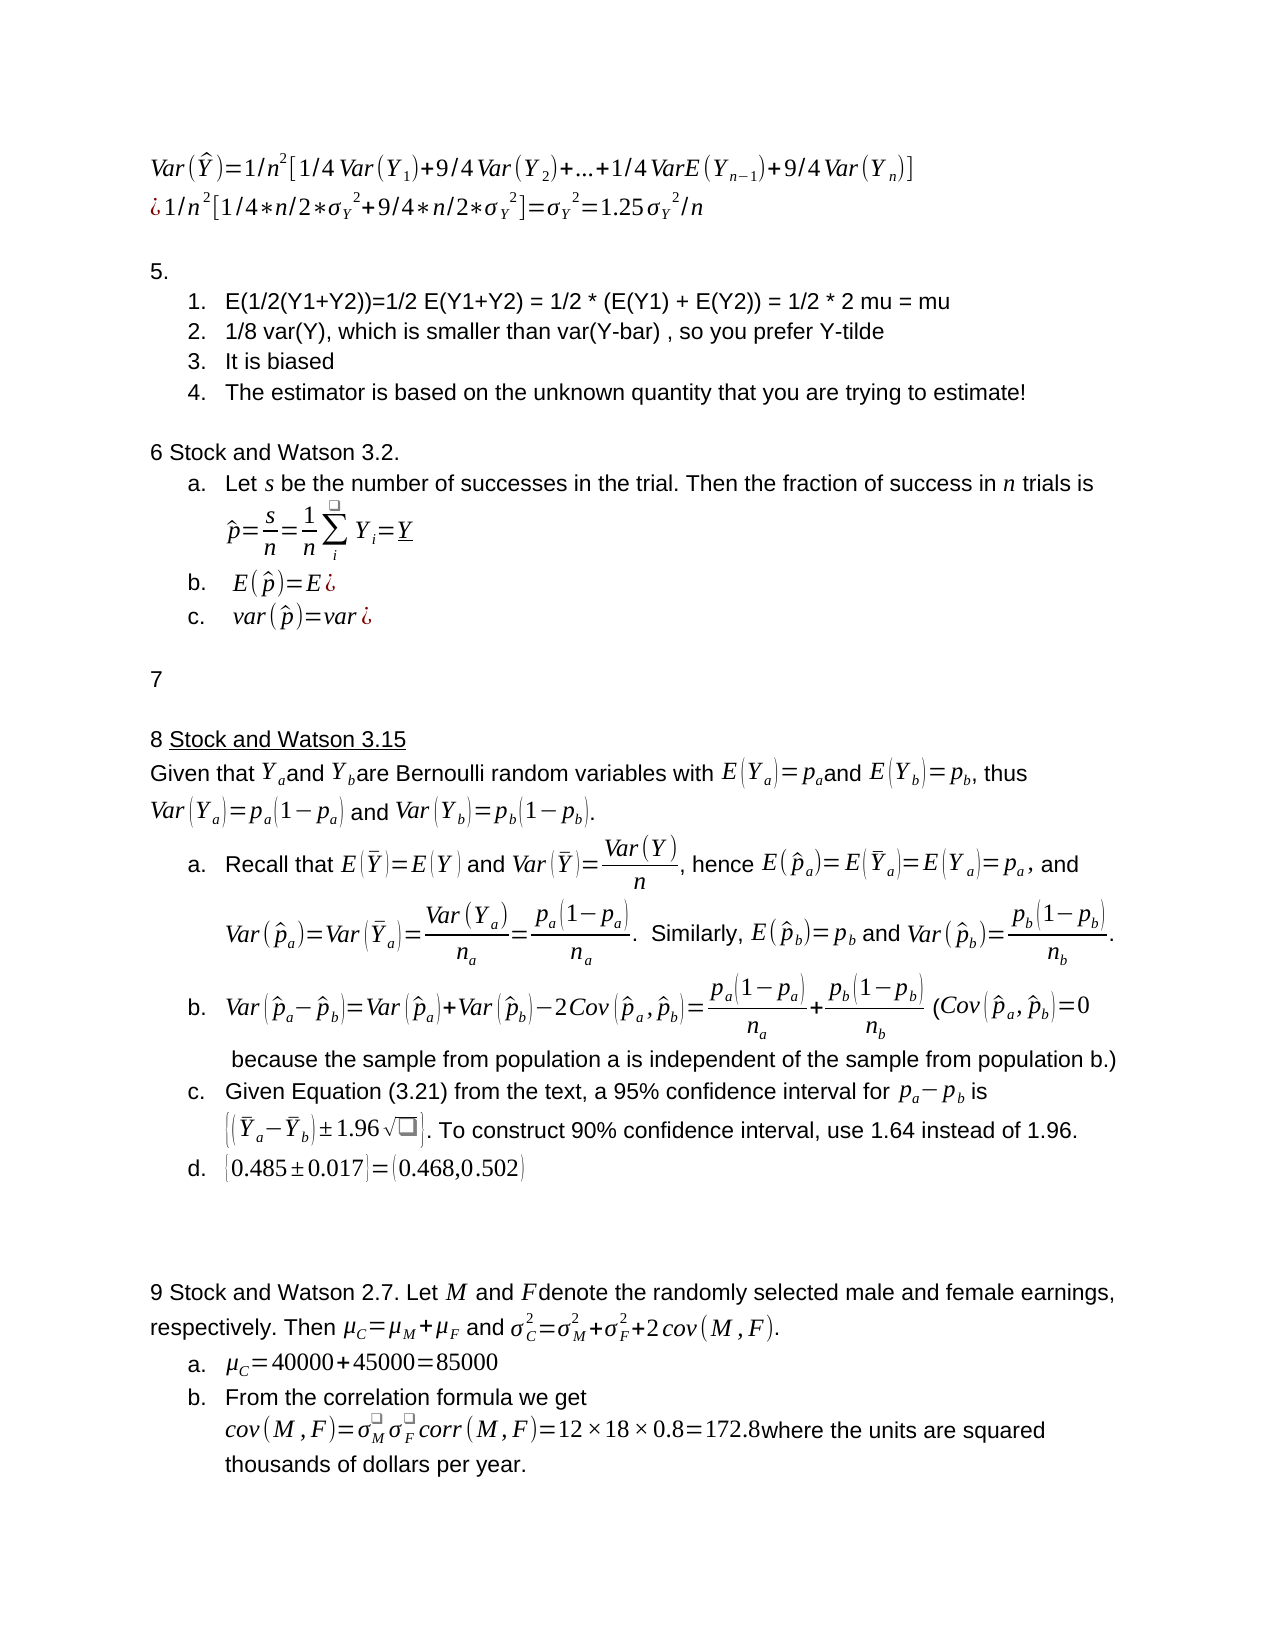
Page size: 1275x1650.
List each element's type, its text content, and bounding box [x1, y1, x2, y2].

list 1/8 var(Y), which is smaller than var(Y-bar) , so you prefer Y-tilde [187, 318, 1125, 344]
text 5. [150, 258, 1125, 284]
list ( because the sample from population a is independent of the sample from population b.) [187, 972, 1125, 1072]
list Recall that and , hence and . Similarly, and . [187, 833, 1125, 968]
list The estimator is based on the unknown quantity that you are trying to estimate! [187, 378, 1125, 405]
text 9 Stock and Watson 2.7. Let and denote the randomly selected male and female earnings, respectively. Then and . [150, 1278, 1125, 1345]
list From the correlation formula we get where the units are squared thousands of dollars per year. [187, 1384, 1125, 1477]
text 8 Stock and Watson 3.15 [150, 726, 1125, 752]
list Given Equation (3.21) from the text, a 95% confidence interval for is . To construct 90% confidence interval, use 1.64 instead of 1.96. [187, 1076, 1125, 1149]
list E(1/2(Y1+Y2))=1/2 E(Y1+Y2) = 1/2 * (E(Y1) + E(Y2)) = 1/2 * 2 mu = mu [187, 288, 1125, 314]
list Let be the number of successes in the trial. Then the fraction of success in trials is [187, 469, 1125, 564]
text 7 [150, 666, 1125, 692]
list It is biased [187, 348, 1125, 375]
text 6 Stock and Watson 3.2. [150, 439, 1125, 465]
text Given that and are Bernoulli random variables with and , thus and . [150, 756, 1125, 829]
